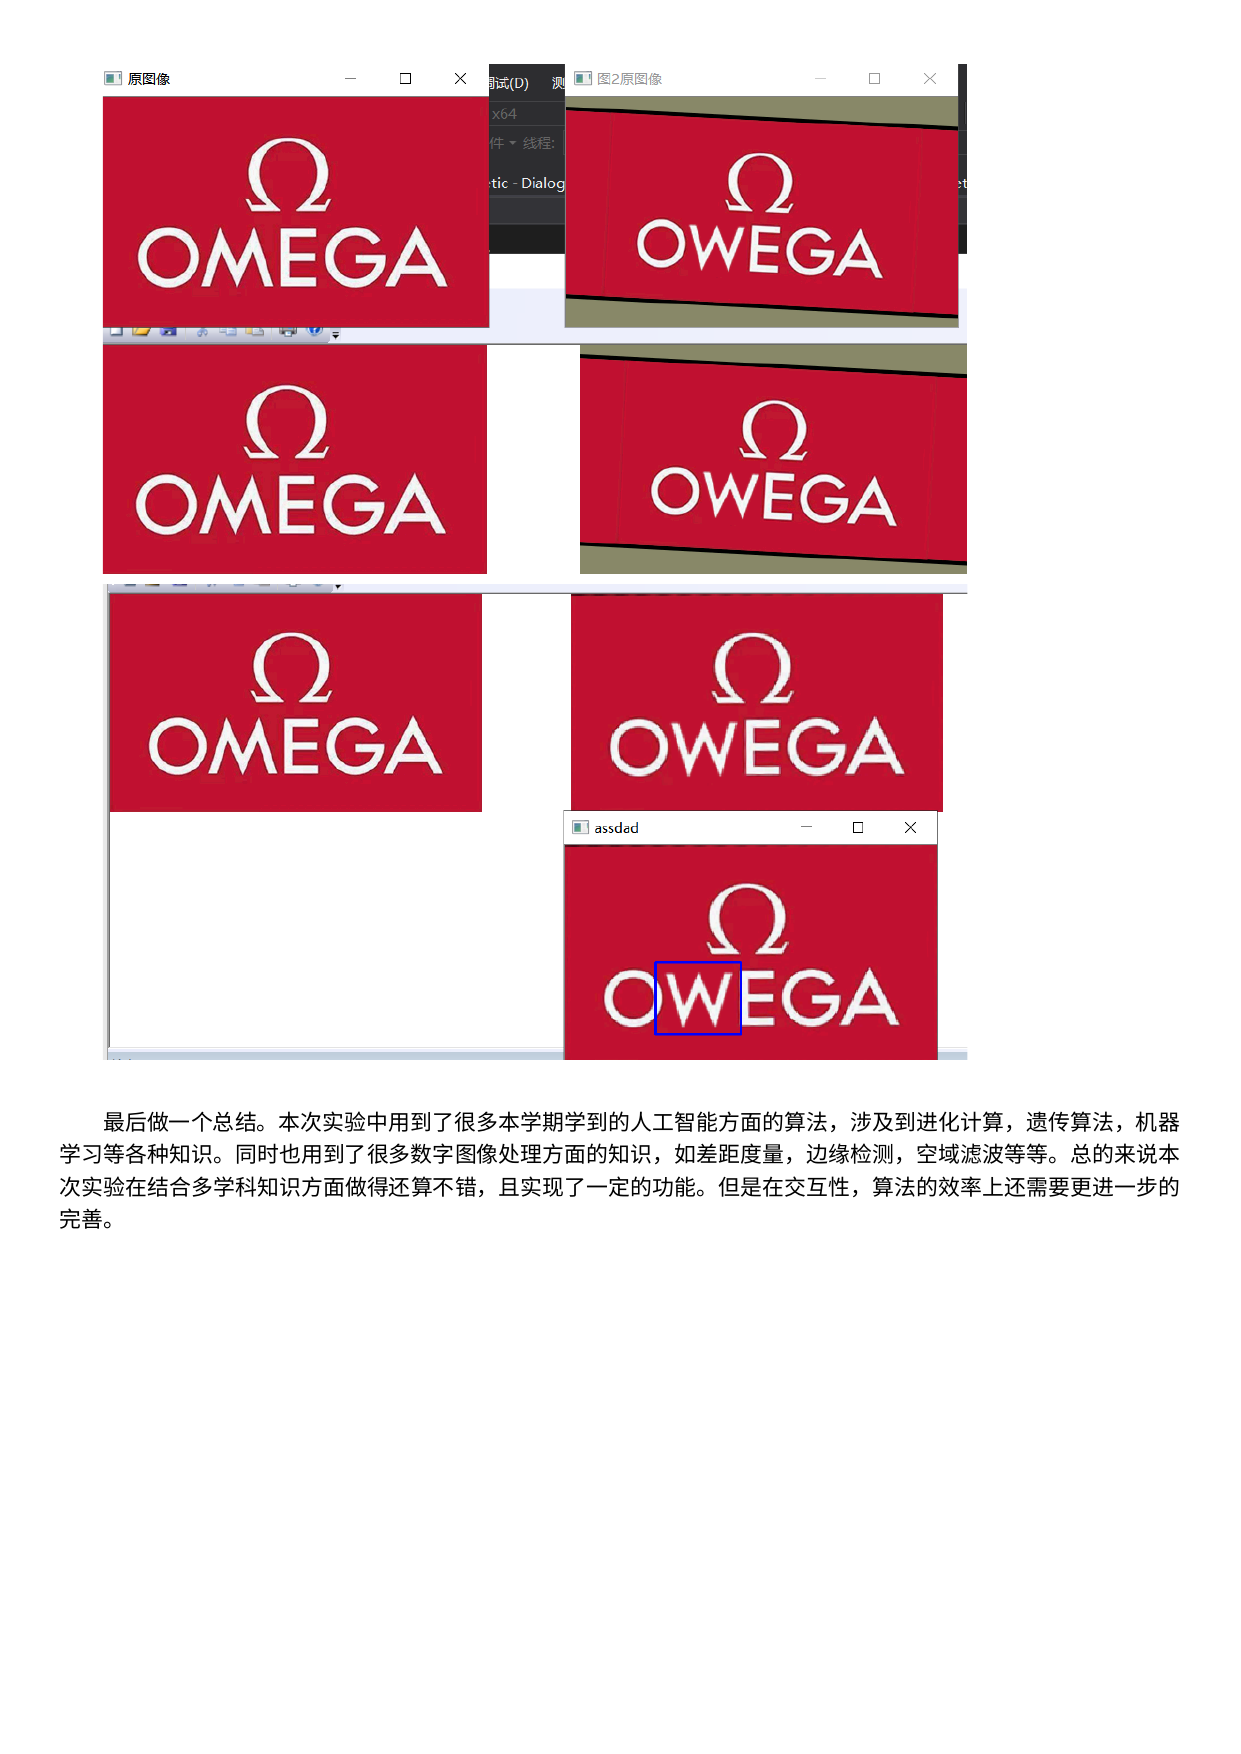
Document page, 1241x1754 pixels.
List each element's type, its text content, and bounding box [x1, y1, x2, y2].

picture [102, 584, 968, 1060]
list 最后做一个总结。本次实验中用到了很多本学期学到的人工智能方面的算法，涉及到进化计算，遗传算法，机器学习等各种知识。同时也用到了很多数字图像处理方面的知识，如差距度量，边缘检测，空域滤波等等。总的来说本次实验在结合多学科知识方面做得还算不错，且实现了一定的功能。但是在交互性，算法的效率上还需要更进一步的完善。 [59, 1104, 1181, 1234]
picture [102, 64, 967, 574]
